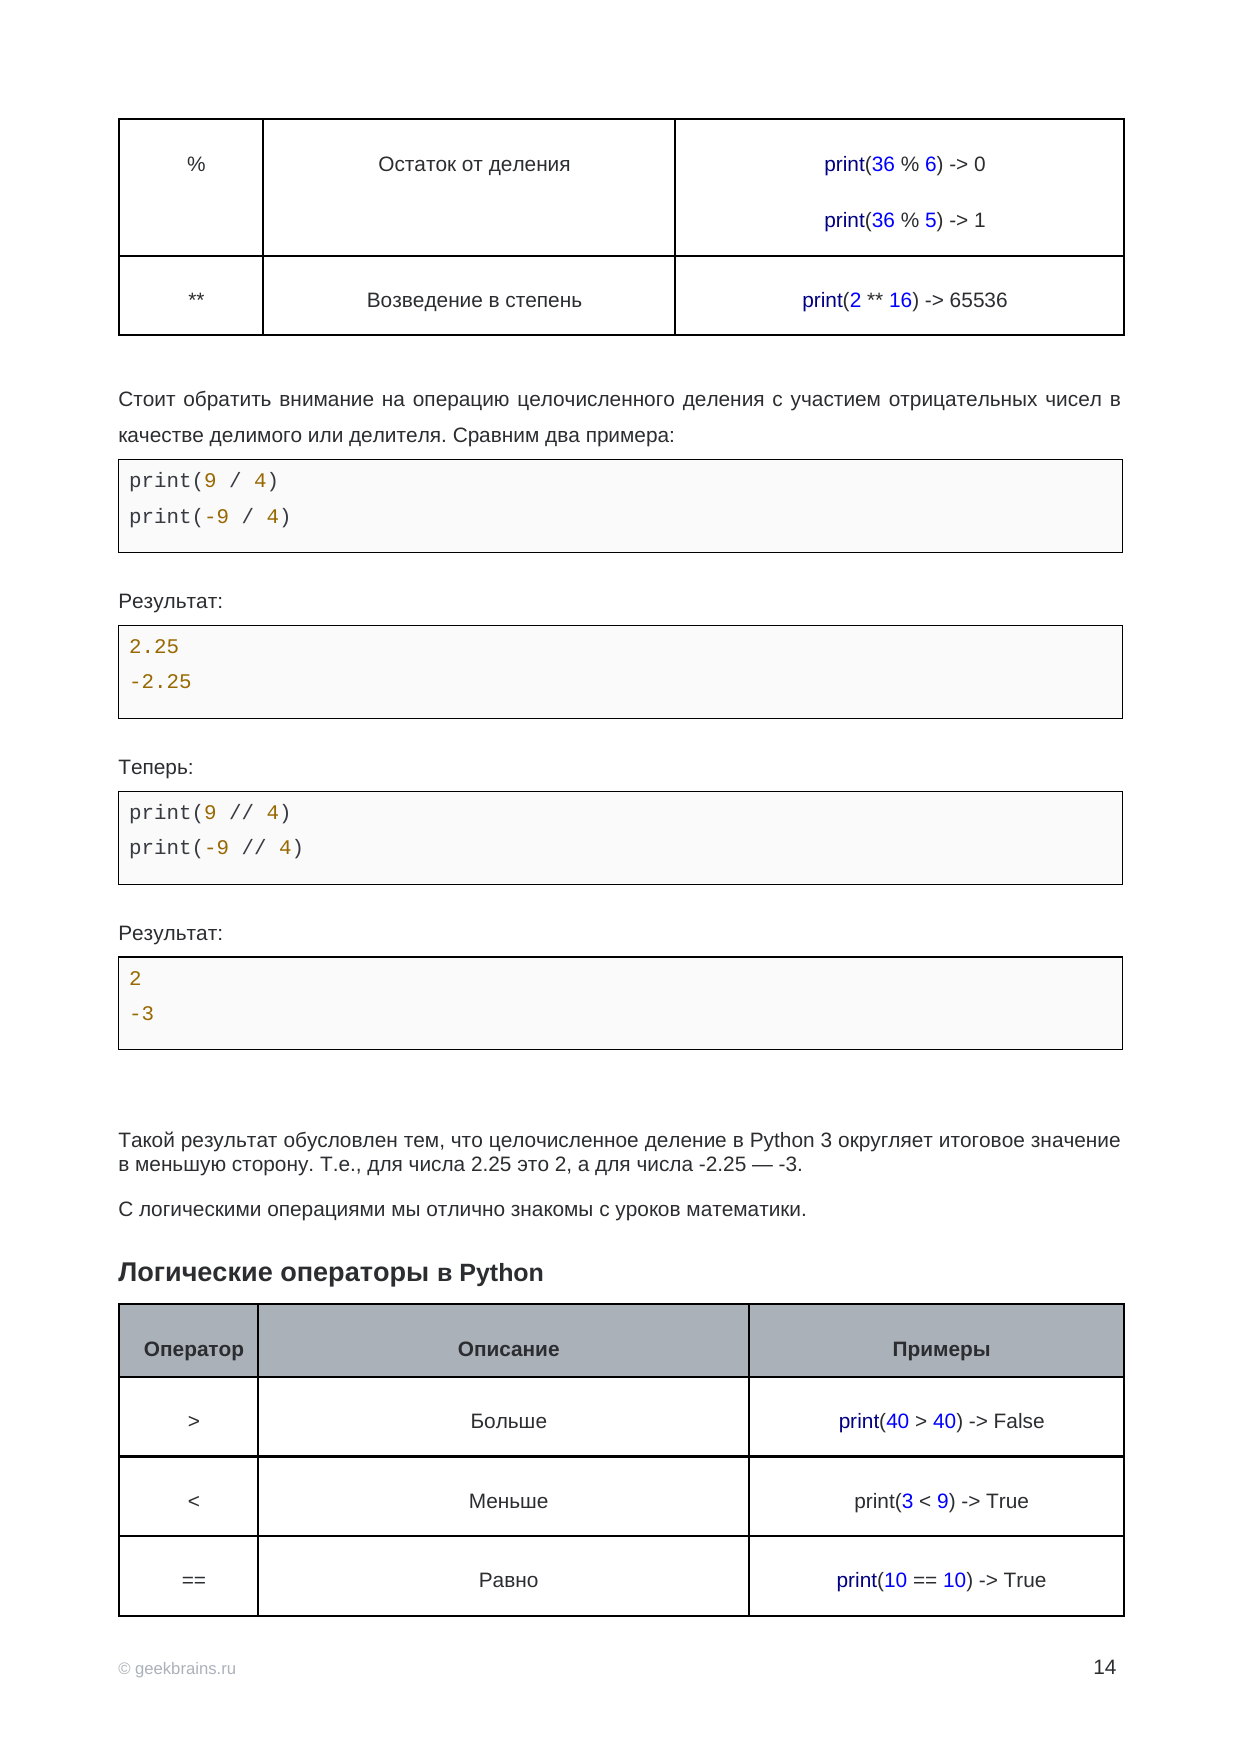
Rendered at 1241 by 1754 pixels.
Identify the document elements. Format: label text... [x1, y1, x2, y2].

table_header 2 -3 [119, 958, 1122, 1049]
table_cell Остаток от деления [264, 120, 674, 254]
text Результат: [118, 589, 1122, 613]
table_header Описание [259, 1305, 748, 1376]
table_cell Возведение в степень [264, 257, 674, 334]
table_cell Равно [259, 1537, 748, 1615]
table_header Примеры [750, 1305, 1123, 1376]
text Результат: [118, 885, 1122, 944]
text Теперь: [118, 754, 1122, 778]
table_header print(9 // 4) print(-9 // 4) [119, 792, 1122, 883]
table_cell > [120, 1378, 257, 1455]
table_cell print(40 > 40) -> False [750, 1378, 1123, 1455]
table_header Оператор [120, 1305, 257, 1376]
table_cell Больше [259, 1378, 748, 1455]
table_header 2.25 -2.25 [119, 626, 1122, 718]
text Стоит обратить внимание на операцию целочисленного деления с участием отрицательных чисел в качестве делимого или делителя. Сравним два примера: [118, 387, 1122, 447]
table_cell print(2 ** 16) -> 65536 [676, 257, 1123, 334]
text С логическими операциями мы отлично знакомы с уроков математики. [118, 1197, 1122, 1221]
table_cell print(3 < 9) -> True [750, 1458, 1123, 1535]
table_cell Меньше [259, 1458, 748, 1535]
table_cell == [120, 1537, 257, 1615]
table_cell print(36 % 6) -> 0 print(36 % 5) -> 1 [676, 120, 1123, 254]
table_header print(9 / 4) print(-9 / 4) [119, 460, 1122, 552]
subtitle Логические операторы в Python [118, 1256, 1122, 1287]
table_cell print(10 == 10) -> True [750, 1537, 1123, 1615]
table_cell ** [120, 257, 262, 334]
table_cell < [120, 1458, 257, 1535]
table_cell % [120, 120, 262, 254]
text Такой результат обусловлен тем, что целочисленное деление в Python 3 округляет итоговое значение в меньшую сторону. Т.е., для числа 2.25 это 2, а для числа -2.25 — -3. [118, 1128, 1122, 1176]
